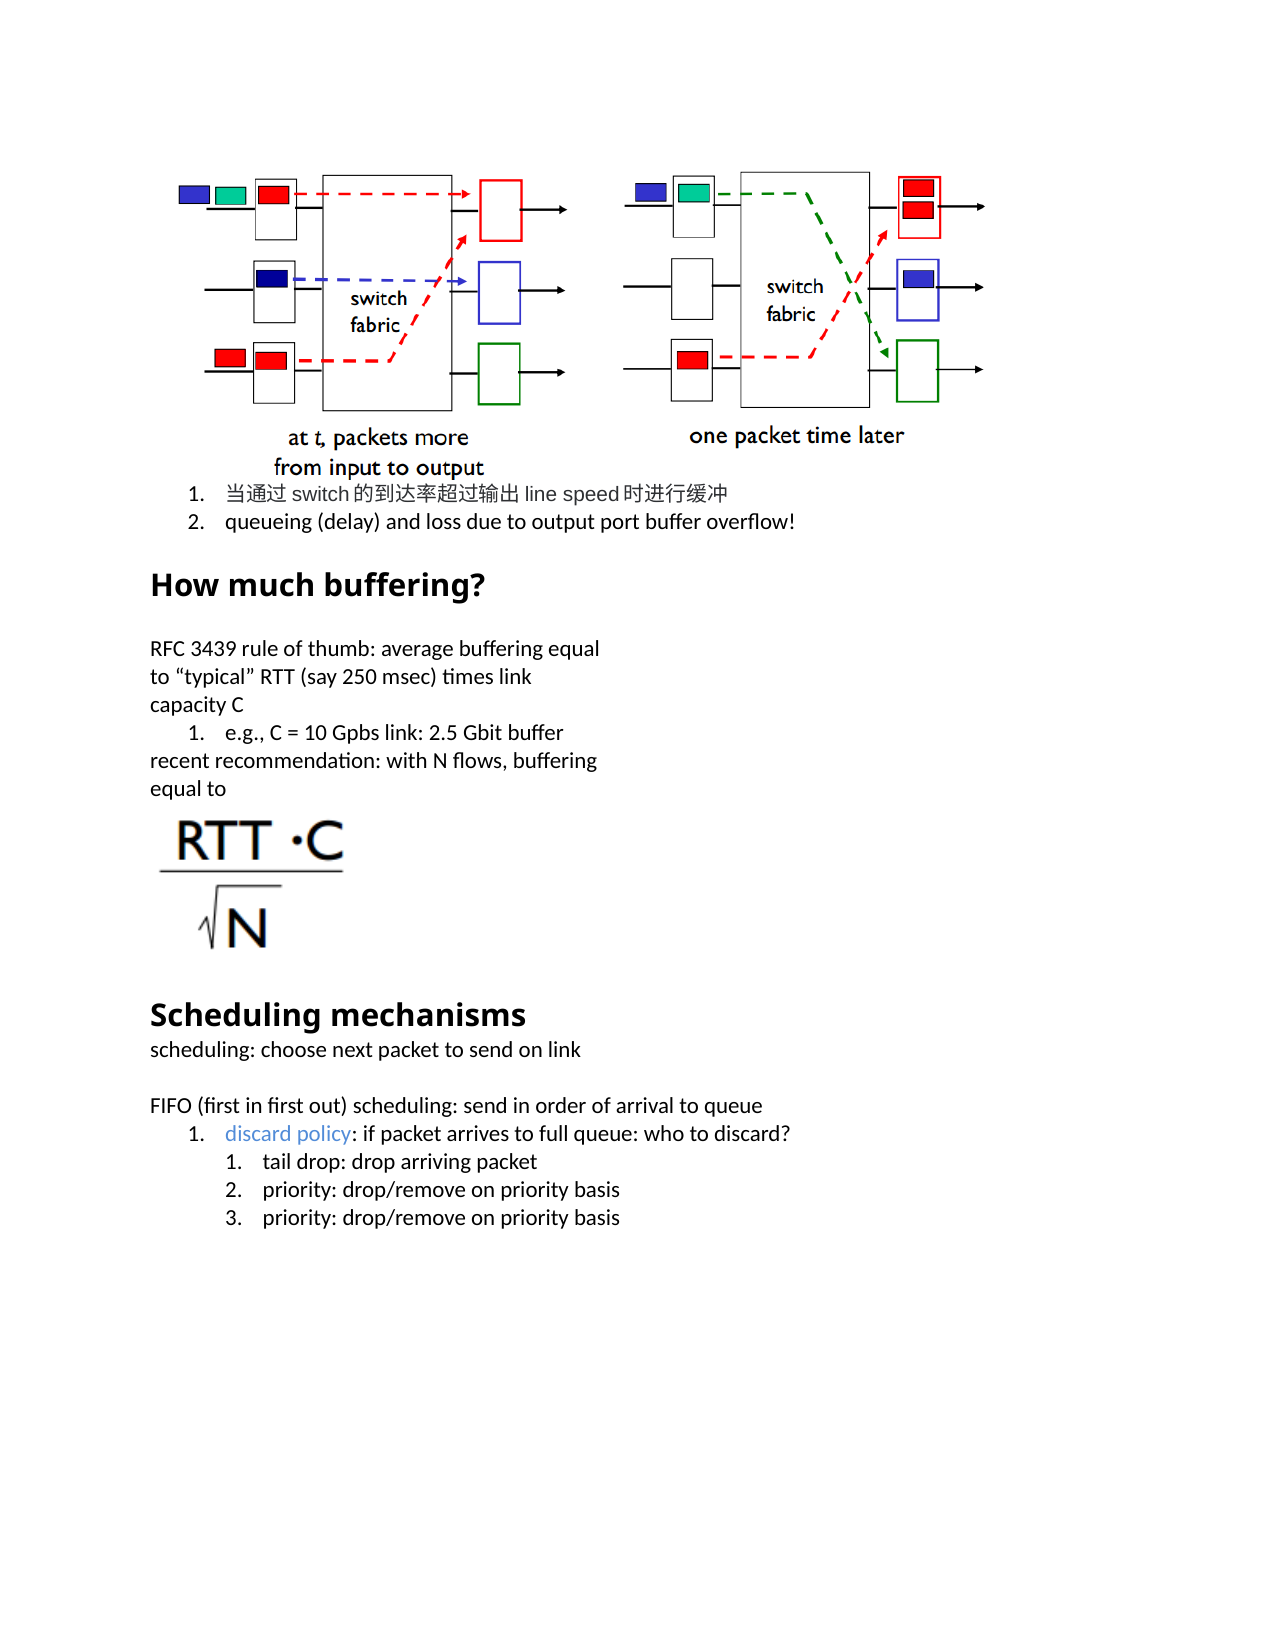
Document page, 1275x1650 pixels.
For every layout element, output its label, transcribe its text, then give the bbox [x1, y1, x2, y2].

list 当通过switch的到达率超过输出line speed时进行缓冲 [187, 479, 1125, 507]
list priority: drop/remove on priority basis [225, 1175, 1125, 1203]
list discard policy: if packet arrives to full queue: who to discard? [187, 1119, 1125, 1147]
list queueing (delay) and loss due to output port buffer overflow! [187, 507, 1125, 535]
picture [150, 802, 369, 965]
text to “typical” RTT (say 250 msec) times link [150, 662, 1125, 690]
list e.g., C = 10 Gpbs link: 2.5 Gbit buffer [187, 718, 1125, 746]
text scheduling: choose next packet to send on link [150, 1035, 1125, 1063]
text capacity C [150, 690, 1125, 718]
picture [150, 150, 1014, 480]
list priority: drop/remove on priority basis [225, 1203, 1125, 1231]
text FIFO (first in first out) scheduling: send in order of arrival to queue [150, 1091, 1125, 1119]
list tail drop: drop arriving packet [225, 1147, 1125, 1175]
text recent recommendation: with N flows, buffering [150, 746, 1125, 774]
text RFC 3439 rule of thumb: average buffering equal [150, 634, 1125, 662]
text equal to [150, 774, 1125, 802]
